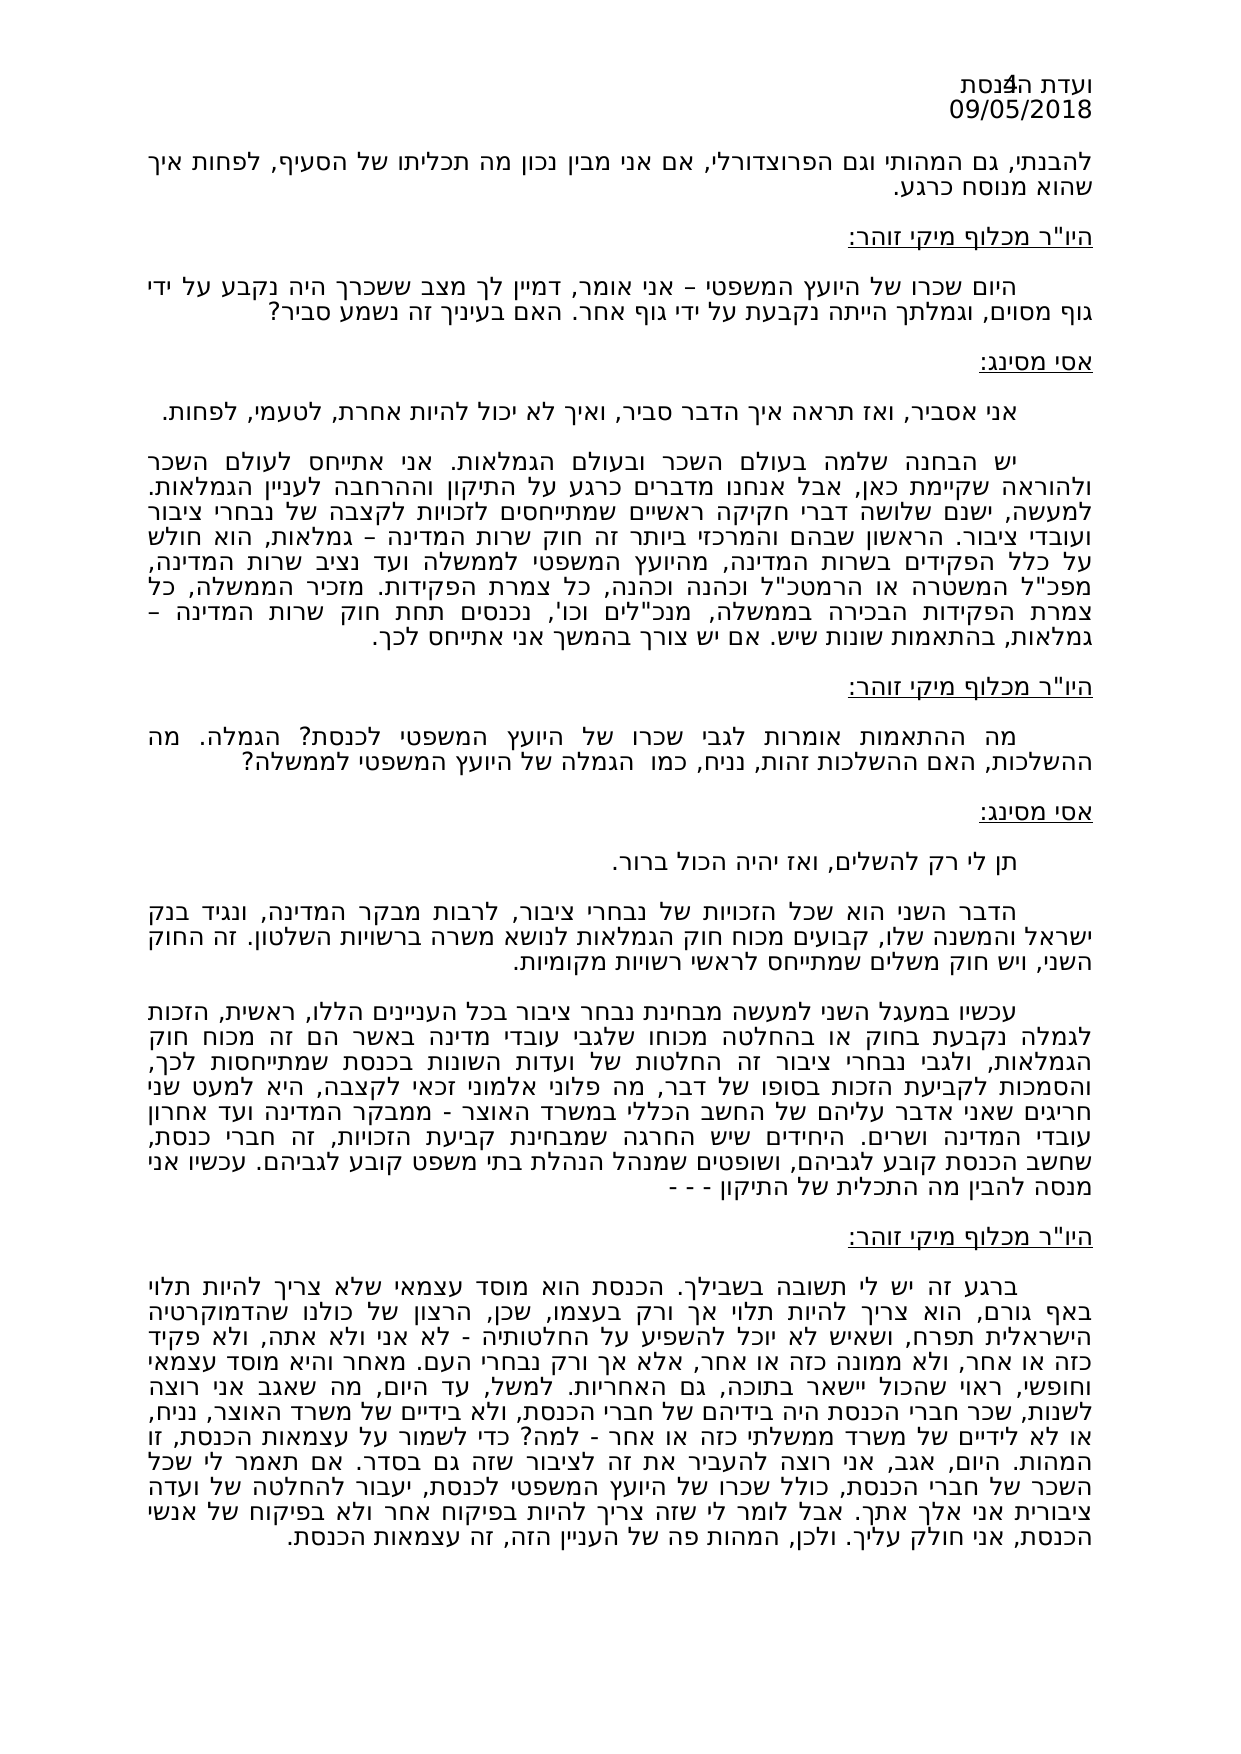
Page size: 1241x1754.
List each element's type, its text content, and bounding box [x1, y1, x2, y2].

text אסי מסינג: [147, 800, 1093, 825]
text יש הבחנה שלמה בעולם השכר ובעולם הגמלאות. אני אתייחס לעולם השכר ולהוראה שקיימת כאן, אבל אנחנו מדברים כרגע על התיקון וההרחבה לעניין הגמלאות. למעשה, ישנם שלושה דברי חקיקה ראשיים שמתייחסים לזכויות לקצבה של נבחרי ציבור ועובדי ציבור. הראשון שבהם והמרכזי ביותר זה חוק שרות המדינה – גמלאות, הוא חולש על כלל הפקידים בשרות המדינה, מהיועץ המשפטי לממשלה ועד נציב שרות המדינה, מפכ"ל המשטרה או הרמטכ"ל וכהנה וכהנה, כל צמרת הפקידות. מזכיר הממשלה, כל צמרת הפקידות הבכירה בממשלה, מנכ"לים וכו', נכנסים תחת חוק שרות המדינה – גמלאות, בהתאמות שונות שיש. אם יש צורך בהמשך אני אתייחס לכך. [147, 450, 1093, 650]
text היום שכרו של היועץ המשפטי – אני אומר, דמיין לך מצב ששכרך היה נקבע על ידי גוף מסוים, וגמלתך הייתה נקבעת על ידי גוף אחר. האם בעיניך זה נשמע סביר? [147, 275, 1093, 325]
text אני אסביר, ואז תראה איך הדבר סביר, ואיך לא יכול להיות אחרת, לטעמי, לפחות. [147, 400, 1093, 425]
text אסי מסינג: [147, 350, 1093, 375]
text מה ההתאמות אומרות לגבי שכרו של היועץ המשפטי לכנסת? הגמלה. מה ההשלכות, האם ההשלכות זהות, נניח, כמו הגמלה של היועץ המשפטי לממשלה? [147, 725, 1093, 775]
text הדבר השני הוא שכל הזכויות של נבחרי ציבור, לרבות מבקר המדינה, ונגיד בנק ישראל והמשנה שלו, קבועים מכוח חוק הגמלאות לנושא משרה ברשויות השלטון. זה החוק השני, ויש חוק משלים שמתייחס לראשי רשויות מקומיות. [147, 900, 1093, 975]
text ברגע זה יש לי תשובה בשבילך. הכנסת הוא מוסד עצמאי שלא צריך להיות תלוי באף גורם, הוא צריך להיות תלוי אך ורק בעצמו, שכן, הרצון של כולנו שהדמוקרטיה הישראלית תפרח, ושאיש לא יוכל להשפיע על החלטותיה - לא אני ולא אתה, ולא פקיד כזה או אחר, ולא ממונה כזה או אחר, אלא אך ורק נבחרי העם. מאחר והיא מוסד עצמאי וחופשי, ראוי שהכול יישאר בתוכה, גם האחריות. למשל, עד היום, מה שאגב אני רוצה לשנות, שכר חברי הכנסת היה בידיהם של חברי הכנסת, ולא בידיים של משרד האוצר, נניח, או לא לידיים של משרד ממשלתי כזה או אחר - למה? כדי לשמור על עצמאות הכנסת, זו המהות. היום, אגב, אני רוצה להעביר את זה לציבור שזה גם בסדר. אם תאמר לי שכל השכר של חברי הכנסת, כולל שכרו של היועץ המשפטי לכנסת, יעבור להחלטה של ועדה ציבורית אני אלך אתך. אבל לומר לי שזה צריך להיות בפיקוח אחר ולא בפיקוח של אנשי הכנסת, אני חולק עליך. ולכן, המהות פה של העניין הזה, זה עצמאות הכנסת. [147, 1275, 1093, 1550]
text תן לי רק להשלים, ואז יהיה הכול ברור. [147, 850, 1093, 875]
text עכשיו במעגל השני למעשה מבחינת נבחר ציבור בכל העניינים הללו, ראשית, הזכות לגמלה נקבעת בחוק או בהחלטה מכוחו שלגבי עובדי מדינה באשר הם זה מכוח חוק הגמלאות, ולגבי נבחרי ציבור זה החלטות של ועדות השונות בכנסת שמתייחסות לכך, והסמכות לקביעת הזכות בסופו של דבר, מה פלוני אלמוני זכאי לקצבה, היא למעט שני חריגים שאני אדבר עליהם של החשב הכללי במשרד האוצר - ממבקר המדינה ועד אחרון עובדי המדינה ושרים. היחידים שיש החרגה שמבחינת קביעת הזכויות, זה חברי כנסת, שחשב הכנסת קובע לגביהם, ושופטים שמנהל הנהלת בתי משפט קובע לגביהם. עכשיו אני מנסה להבין מה התכלית של התיקון - - - [147, 1000, 1093, 1200]
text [147, 150, 1093, 200]
